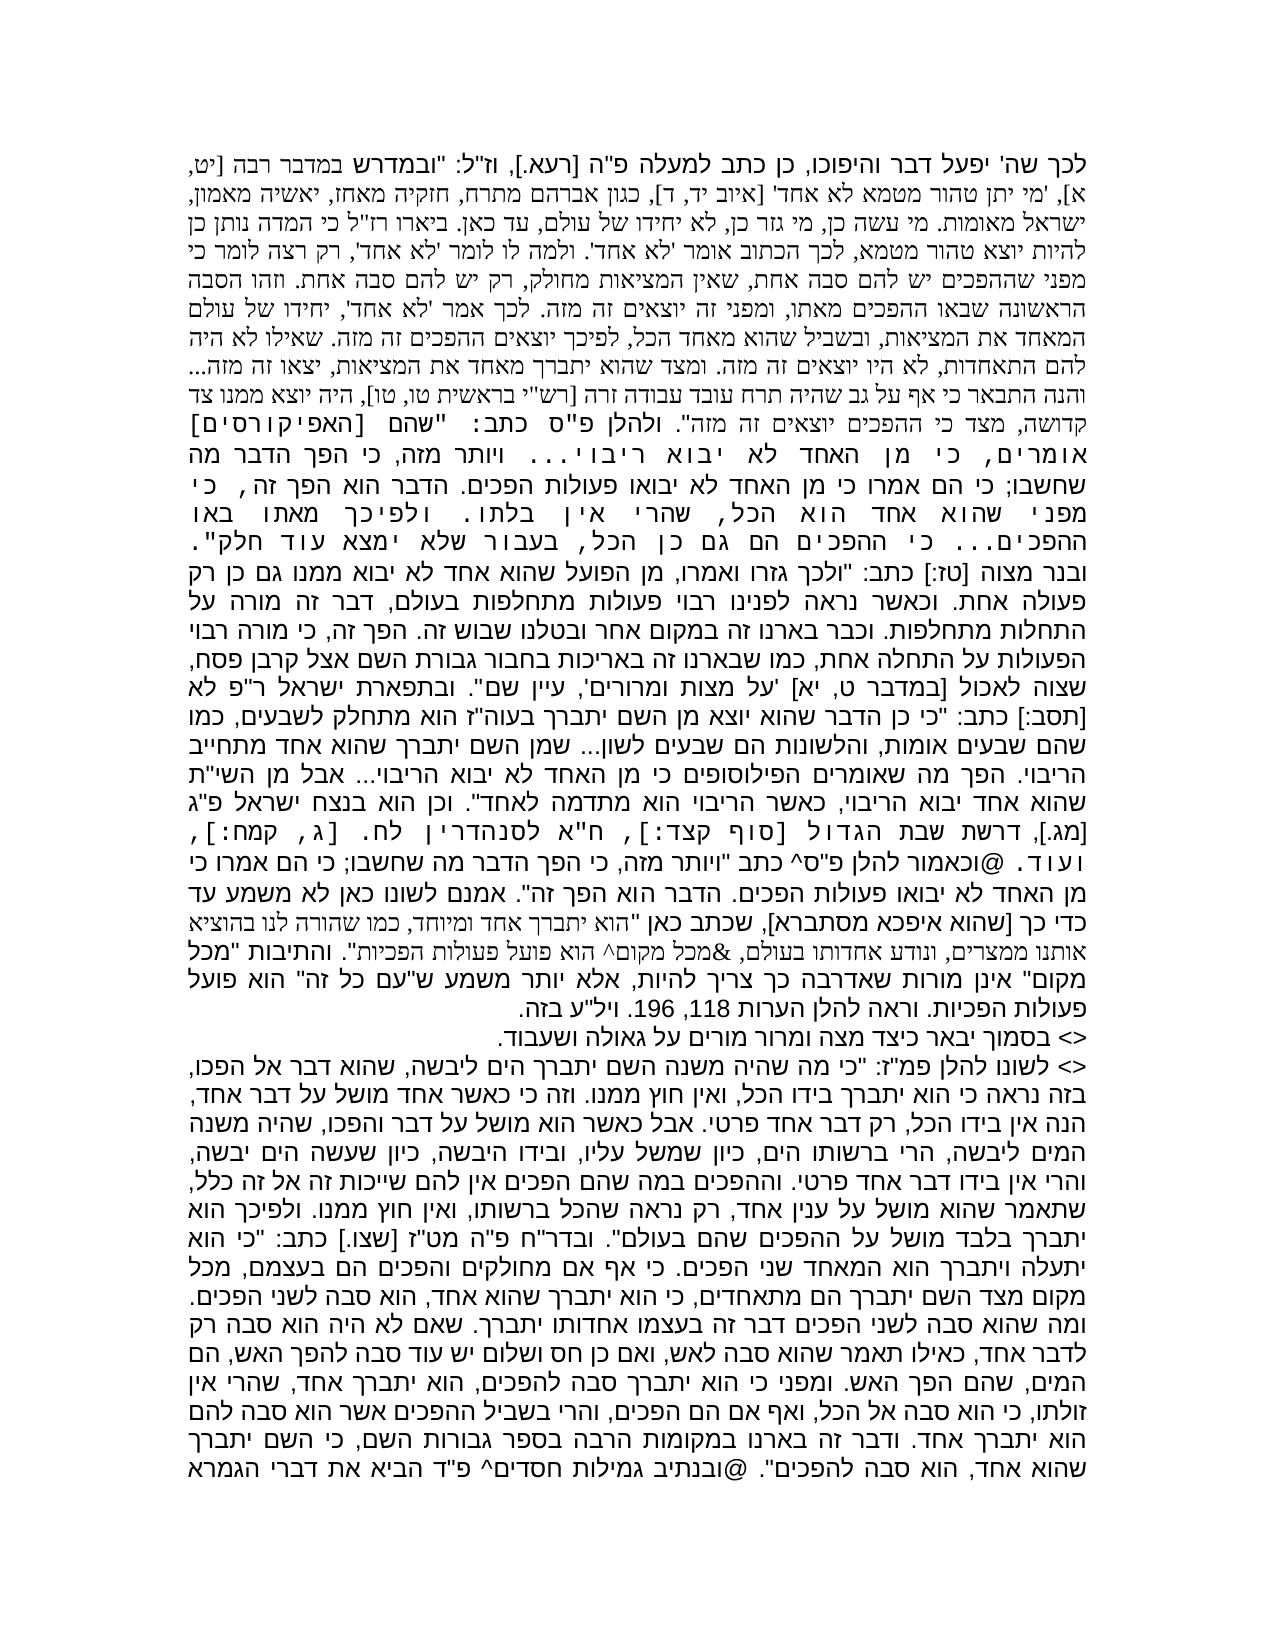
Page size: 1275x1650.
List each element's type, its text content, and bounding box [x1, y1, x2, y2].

text <> בסמוך יבאר כיצד מצה ומרור מורים על גאולה ושעבוד. [187, 1052, 1087, 1080]
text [187, 150, 1087, 1052]
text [187, 1080, 1087, 1483]
